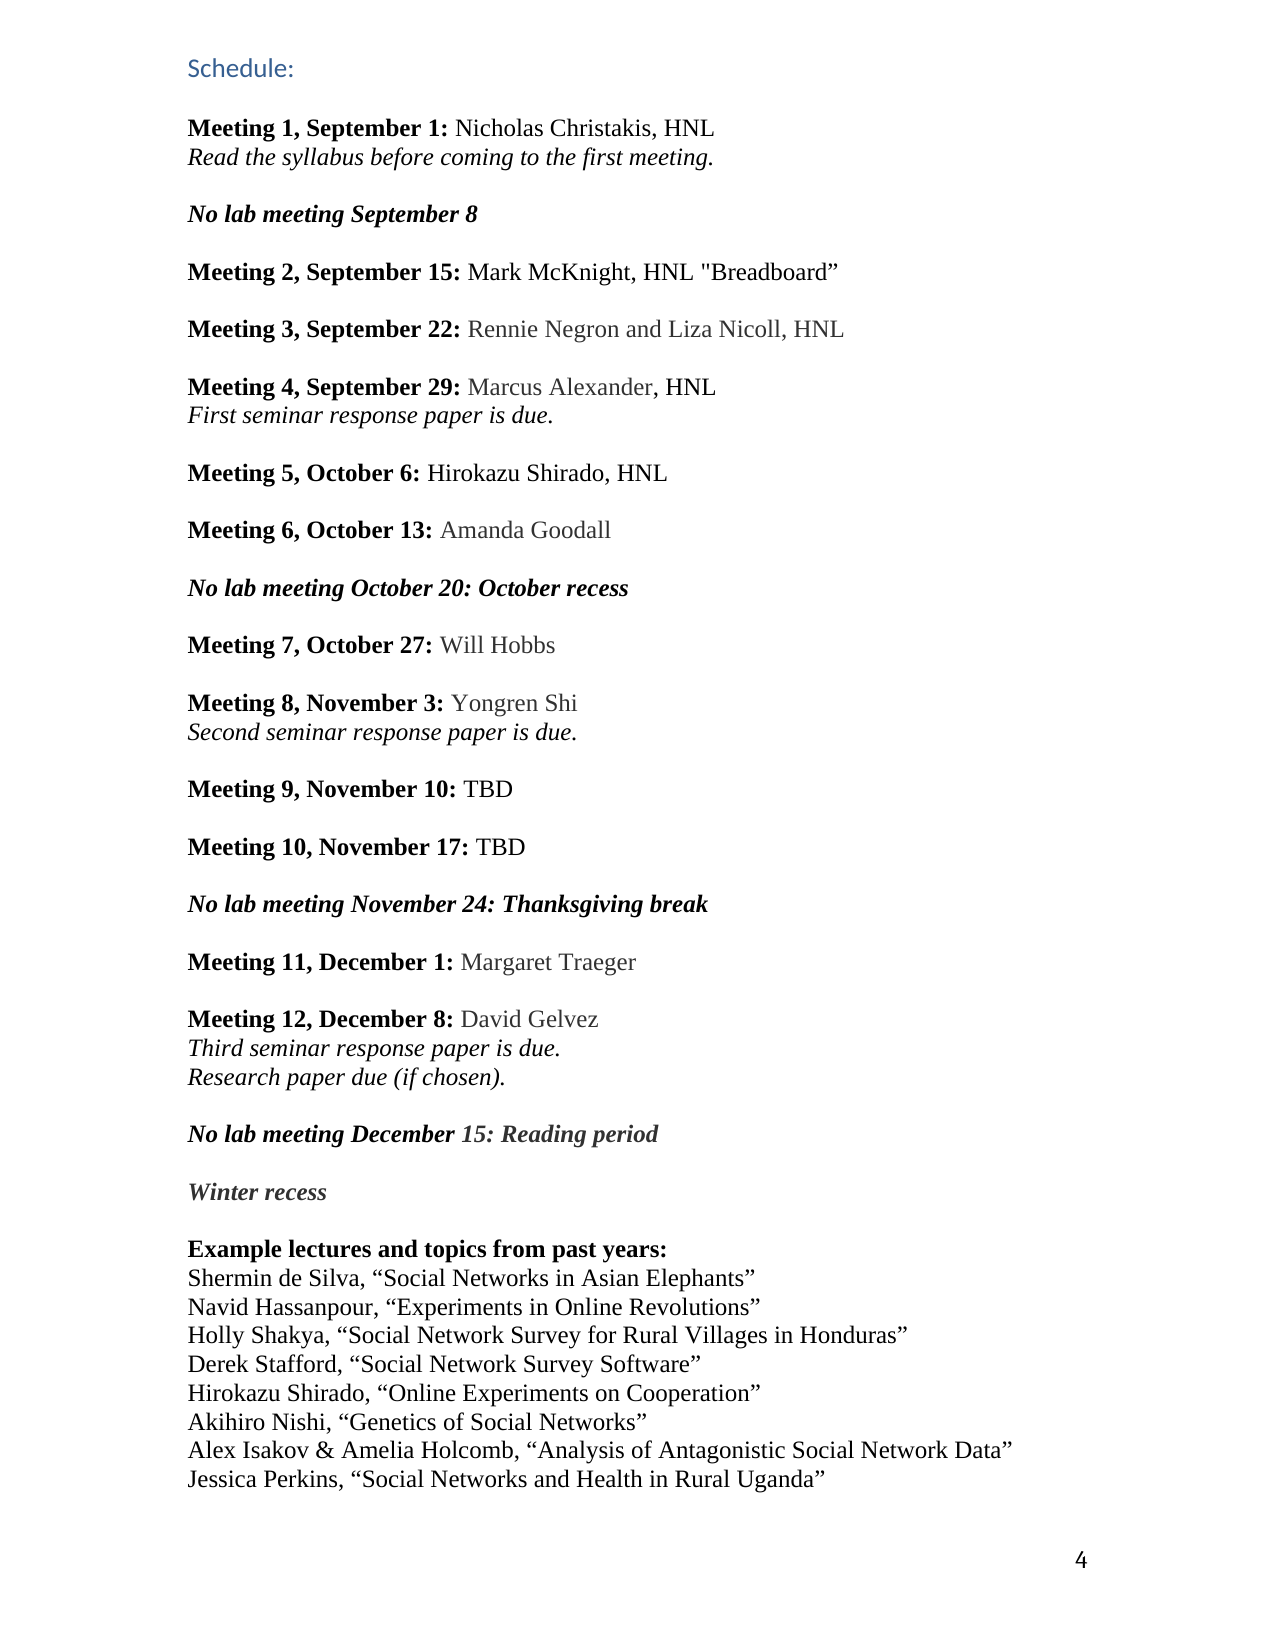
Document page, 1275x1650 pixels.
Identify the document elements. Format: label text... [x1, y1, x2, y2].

text Meeting 8, November 3: Yongren Shi [187, 688, 1087, 717]
text Meeting 6, October 13: Amanda Goodall [187, 515, 1087, 544]
text Winter recess [187, 1177, 1087, 1205]
text Example lectures and topics from past years: [187, 1234, 1087, 1263]
text No lab meeting September 8 [187, 199, 1087, 228]
text Third seminar response paper is due. [187, 1033, 1087, 1062]
text Read the syllabus before coming to the first meeting. [187, 142, 1087, 170]
text Research paper due (if chosen). [187, 1062, 1087, 1090]
text Jessica Perkins, “Social Networks and Health in Rural Uganda” [187, 1464, 1087, 1493]
text Akihiro Nishi, “Genetics of Social Networks” [187, 1407, 1087, 1435]
text Navid Hassanpour, “Experiments in Online Revolutions” [187, 1292, 1087, 1320]
text No lab meeting November 24: Thanksgiving break [187, 889, 1087, 918]
text No lab meeting October 20: October recess [187, 573, 1087, 602]
text Second seminar response paper is due. [187, 717, 1087, 745]
text Meeting 3, September 22: Rennie Negron and Liza Nicoll, HNL [187, 314, 1087, 343]
text Meeting 7, October 27: Will Hobbs [187, 630, 1087, 659]
text Holly Shakya, “Social Network Survey for Rural Villages in Honduras” [187, 1320, 1087, 1349]
text Hirokazu Shirado, “Online Experiments on Cooperation” [187, 1378, 1087, 1407]
text No lab meeting December 15: Reading period [187, 1119, 1087, 1148]
text Alex Isakov & Amelia Holcomb, “Analysis of Antagonistic Social Network Data” [187, 1435, 1087, 1464]
text Meeting 1, September 1: Nicholas Christakis, HNL [187, 113, 1087, 142]
text First seminar response paper is due. [187, 400, 1087, 429]
text Meeting 10, November 17: TBD [187, 832, 1087, 860]
text Meeting 11, December 1: Margaret Traeger [187, 947, 1087, 975]
text Meeting 9, November 10: TBD [187, 774, 1087, 803]
text Meeting 2, September 15: Mark McKnight, HNL "Breadboard” [187, 257, 1087, 285]
text Derek Stafford, “Social Network Survey Software” [187, 1349, 1087, 1378]
text Shermin de Silva, “Social Networks in Asian Elephants” [187, 1263, 1087, 1292]
text Meeting 5, October 6: Hirokazu Shirado, HNL [187, 458, 1087, 487]
text Meeting 12, December 8: David Gelvez [187, 1004, 1087, 1033]
text Meeting 4, September 29: Marcus Alexander, HNL [187, 372, 1087, 400]
subtitle Schedule: [187, 51, 1087, 84]
